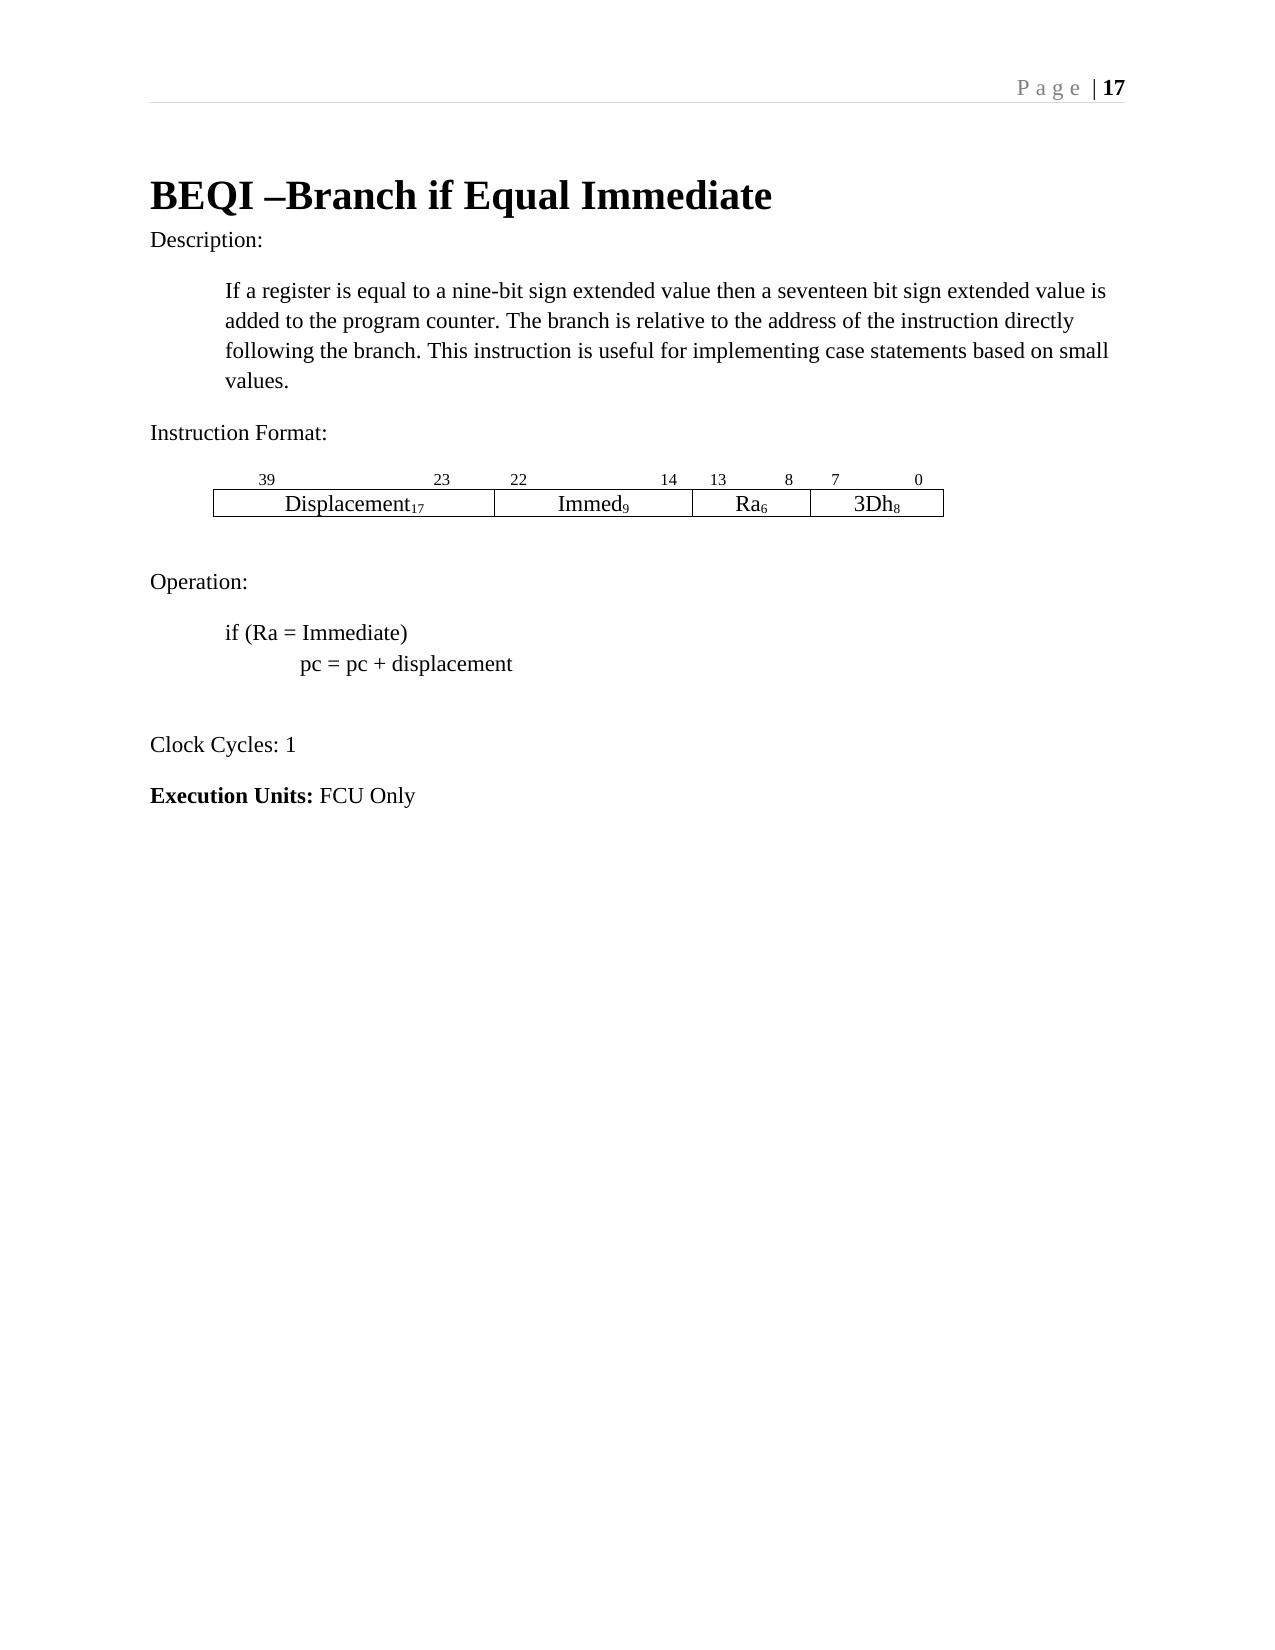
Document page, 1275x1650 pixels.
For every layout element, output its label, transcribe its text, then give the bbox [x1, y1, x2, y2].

table_cell Displacement17 [214, 490, 494, 516]
table_header 7 0 [810, 470, 943, 489]
table_cell Ra6 [693, 490, 810, 516]
subtitle BEQI –Branch if Equal Immediate [150, 171, 1125, 219]
table_header 13 8 [692, 470, 810, 489]
table_cell 3Dh8 [811, 490, 943, 516]
table_header 22 14 [495, 470, 692, 489]
text Clock Cycles: 1 [150, 731, 1125, 757]
text if (Ra = Immediate) [150, 619, 1125, 646]
text Execution Units: FCU Only [150, 782, 1125, 808]
text Description: [150, 226, 1125, 252]
table_cell Immed9 [495, 490, 692, 516]
text If a register is equal to a nine-bit sign extended value then a seventeen bit sign extended value is added to the program counter. The branch is relative to the address of the instruction directly following the branch. This instruction is useful for implementing case statements based on small values. [225, 277, 1125, 394]
text Instruction Format: [150, 419, 1125, 445]
text pc = pc + displacement [150, 649, 1125, 676]
text Operation: [150, 568, 1125, 595]
table_header 39 23 [214, 470, 494, 489]
